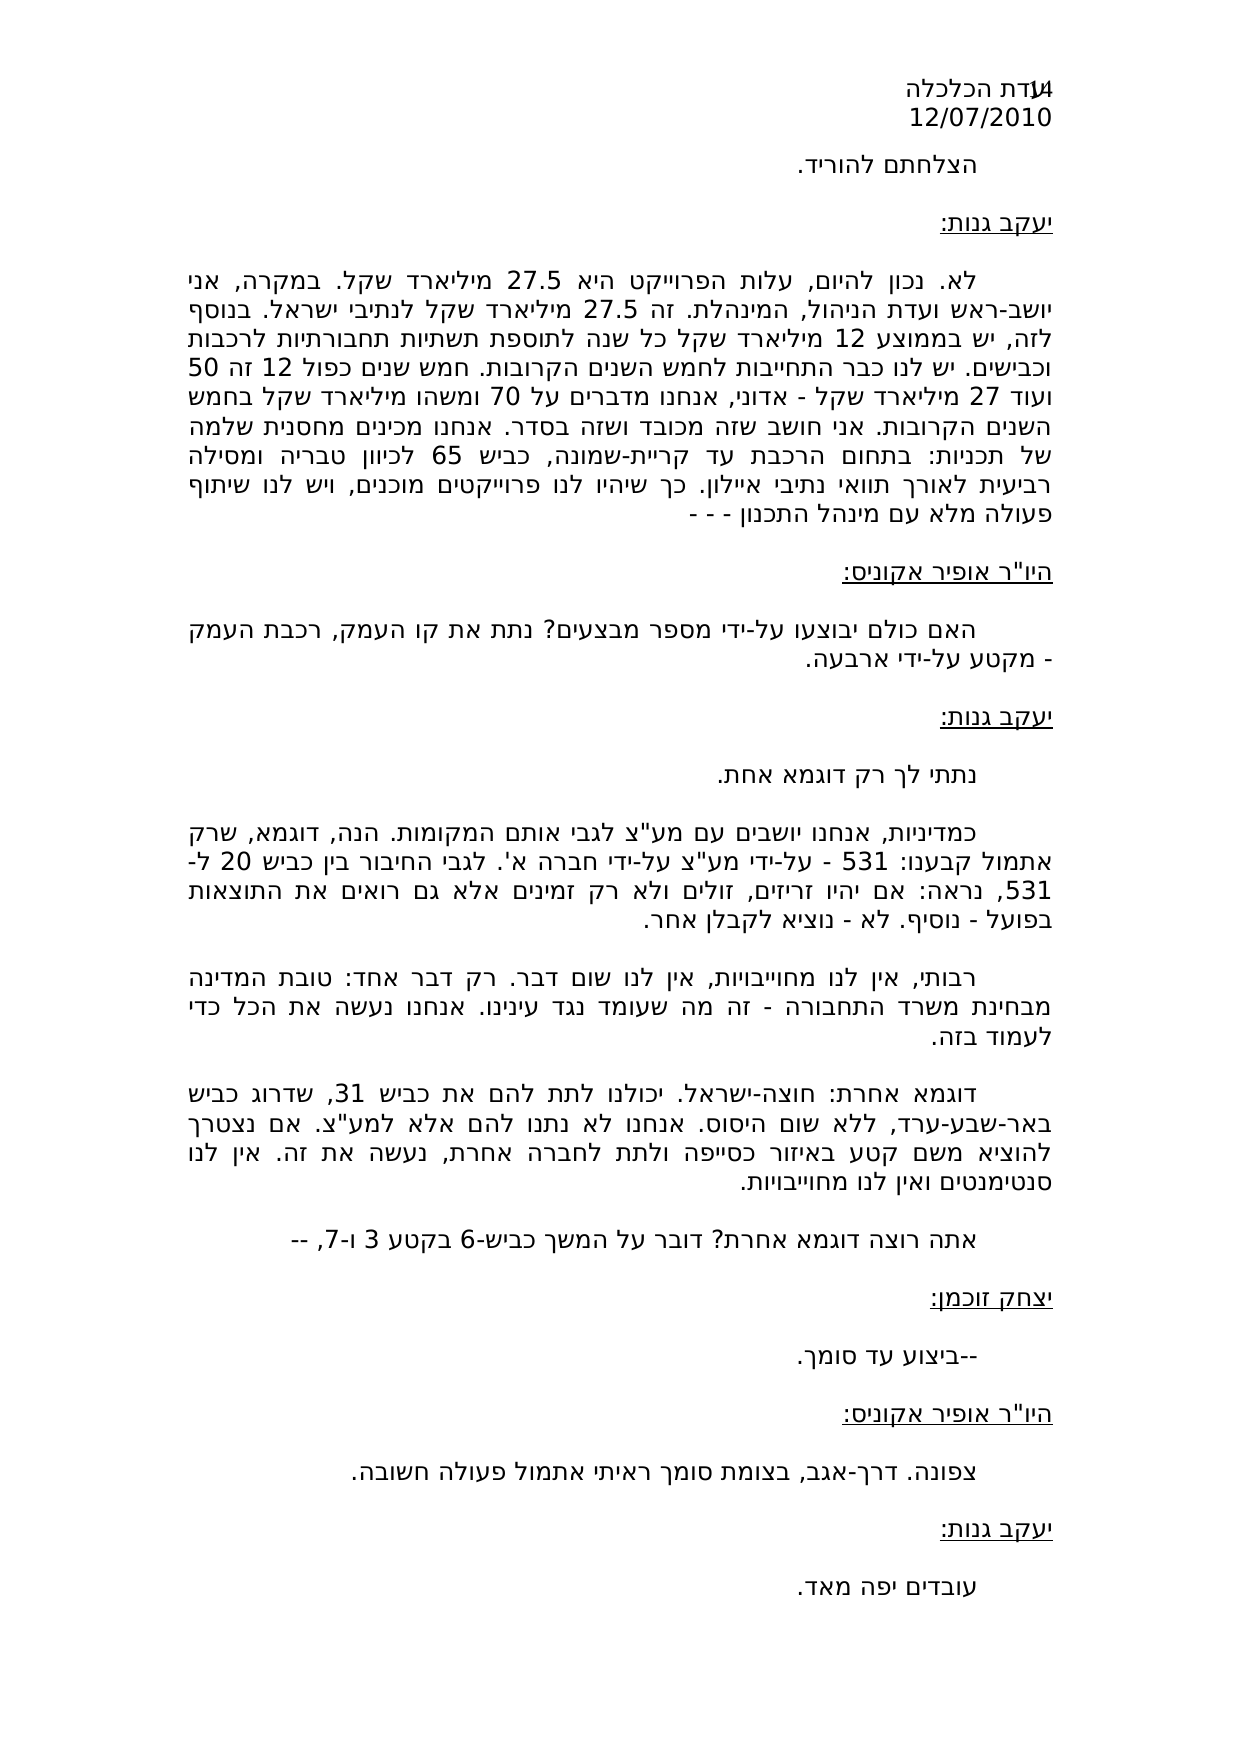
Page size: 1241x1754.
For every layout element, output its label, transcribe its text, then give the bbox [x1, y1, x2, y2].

text נתתי לך רק דוגמא אחת. [187, 760, 1053, 789]
text דוגמא אחרת: חוצה-ישראל. יכולנו לתת להם את כביש 31, שדרוג כביש באר-שבע-ערד, ללא שום היסוס. אנחנו לא נתנו להם אלא למע"צ. אם נצטרך להוציא משם קטע באיזור כסייפה ולתת לחברה אחרת, נעשה את זה. אין לנו סנטימנטים ואין לנו מחוייבויות. [187, 1079, 1053, 1196]
text היו"ר אופיר אקוניס: [187, 557, 1053, 586]
text היו"ר אופיר אקוניס: [187, 1399, 1053, 1428]
text עובדים יפה מאד. [187, 1572, 1053, 1602]
text צפונה. דרך-אגב, בצומת סומך ראיתי אתמול פעולה חשובה. [187, 1457, 1053, 1486]
text אתה רוצה דוגמא אחרת? דובר על המשך כביש-6 בקטע 3 ו-7, -- [187, 1225, 1053, 1254]
text יצחק זוכמן: [187, 1283, 1053, 1312]
text רבותי, אין לנו מחוייבויות, אין לנו שום דבר. רק דבר אחד: טובת המדינה מבחינת משרד התחבורה - זה מה שעומד נגד עינינו. אנחנו נעשה את הכל כדי לעמוד בזה. [187, 963, 1053, 1051]
text יעקב גנות: [187, 702, 1053, 731]
text יעקב גנות: [187, 1514, 1053, 1544]
text יעקב גנות: [187, 208, 1053, 237]
text לא. נכון להיום, עלות הפרוייקט היא 27.5 מיליארד שקל. במקרה, אני יושב-ראש ועדת הניהול, המינהלת. זה 27.5 מיליארד שקל לנתיבי ישראל. בנוסף לזה, יש בממוצע 12 מיליארד שקל כל שנה לתוספת תשתיות תחבורתיות לרכבות וכבישים. יש לנו כבר התחייבות לחמש השנים הקרובות. חמש שנים כפול 12 זה 50 ועוד 27 מיליארד שקל - אדוני, אנחנו מדברים על 70 ומשהו מיליארד שקל בחמש השנים הקרובות. אני חושב שזה מכובד ושזה בסדר. אנחנו מכינים מחסנית שלמה של תכניות: בתחום הרכבת עד קריית-שמונה, כביש 65 לכיוון טבריה ומסילה רביעית לאורך תוואי נתיבי איילון. כך שיהיו לנו פרוייקטים מוכנים, ויש לנו שיתוף פעולה מלא עם מינהל התכנון - - - [187, 266, 1053, 528]
text האם כולם יבוצעו על-ידי מספר מבצעים? נתת את קו העמק, רכבת העמק - מקטע על-ידי ארבעה. [187, 615, 1053, 673]
text --ביצוע עד סומך. [187, 1341, 1053, 1370]
text כמדיניות, אנחנו יושבים עם מע"צ לגבי אותם המקומות. הנה, דוגמא, שרק אתמול קבענו: 531 - על-ידי מע"צ על-ידי חברה א'. לגבי החיבור בין כביש 20 ל-531, נראה: אם יהיו זריזים, זולים ולא רק זמינים אלא גם רואים את התוצאות בפועל - נוסיף. לא - נוציא לקבלן אחר. [187, 818, 1053, 934]
text הצלחתם להוריד. [187, 150, 1053, 179]
